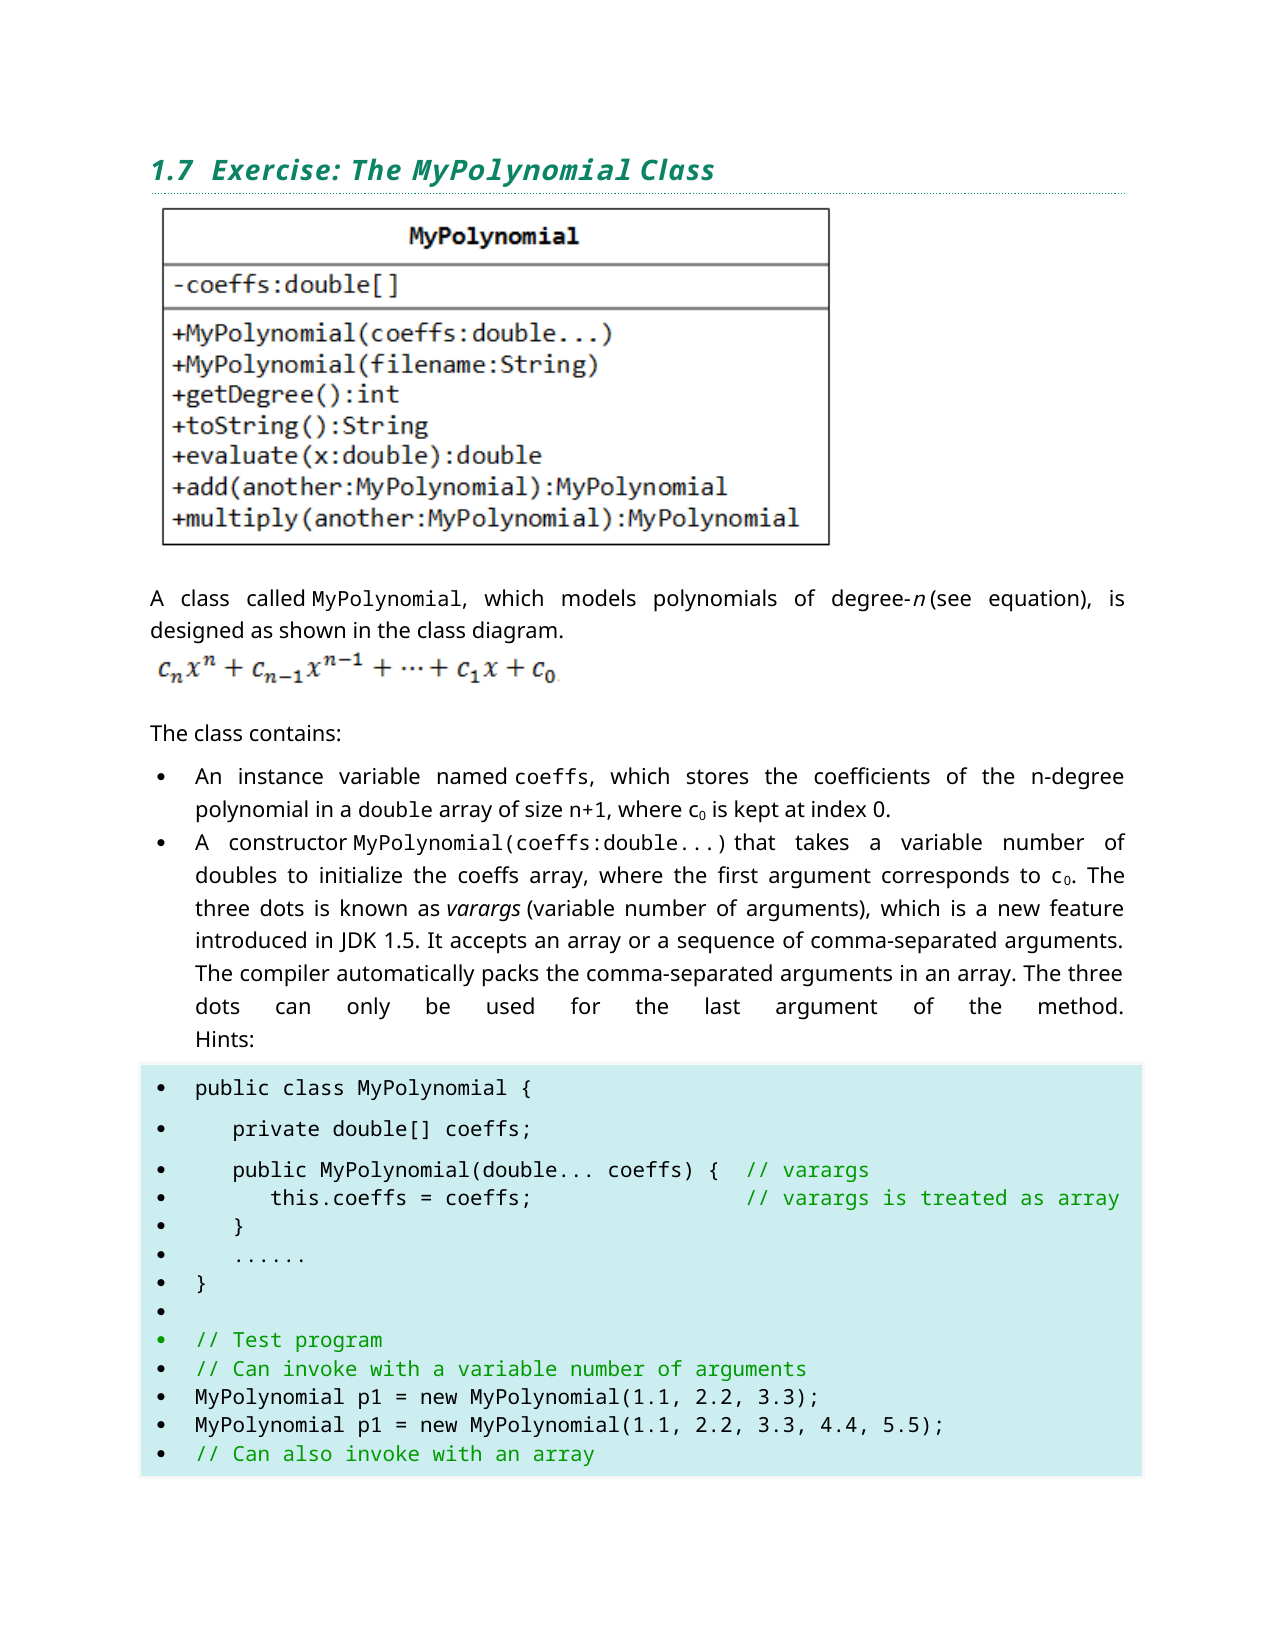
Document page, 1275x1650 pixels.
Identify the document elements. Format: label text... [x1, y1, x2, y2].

list ...... [141, 1228, 1142, 1257]
list } [141, 1257, 1142, 1285]
picture [150, 645, 560, 691]
list } [141, 1200, 1142, 1228]
list this.coeffs = coeffs; // varargs is treated as array [141, 1172, 1142, 1200]
subtitle 1.7 Exercise: The MyPolynomial Class [150, 150, 1125, 194]
list private double[] coeffs; [141, 1102, 1142, 1142]
list // Can also invoke with an array [141, 1428, 1142, 1476]
list MyPolynomial p1 = new MyPolynomial(1.1, 2.2, 3.3, 4.4, 5.5); [141, 1399, 1142, 1428]
text The class contains: [150, 715, 1125, 748]
list public MyPolynomial(double... coeffs) { // varargs [141, 1143, 1142, 1172]
text A class called MyPolynomial, which models polynomials of degree-n (see equation), is designed as shown in the class diagram. [150, 579, 1125, 645]
list public class MyPolynomial { [141, 1065, 1142, 1101]
list // Test program [141, 1314, 1142, 1342]
list A constructor MyPolynomial(coeffs:double...) that takes a variable number of doubles to initialize the coeffs array, where the first argument corresponds to c0. The three dots is known as varargs (variable number of arguments), which is a new feature introduced in JDK 1.5. It accepts an array or a sequence of comma-separated arguments. The compiler automatically packs the comma-separated arguments in an array. The three dots can only be used for the last argument of the method. Hints: [157, 824, 1125, 1053]
list An instance variable named coeffs, which stores the coefficients of the n-degree polynomial in a double array of size n+1, where c0 is kept at index 0. [157, 758, 1125, 824]
list // Can invoke with a variable number of arguments [141, 1342, 1142, 1371]
picture [150, 199, 841, 555]
list MyPolynomial p1 = new MyPolynomial(1.1, 2.2, 3.3); [141, 1371, 1142, 1399]
